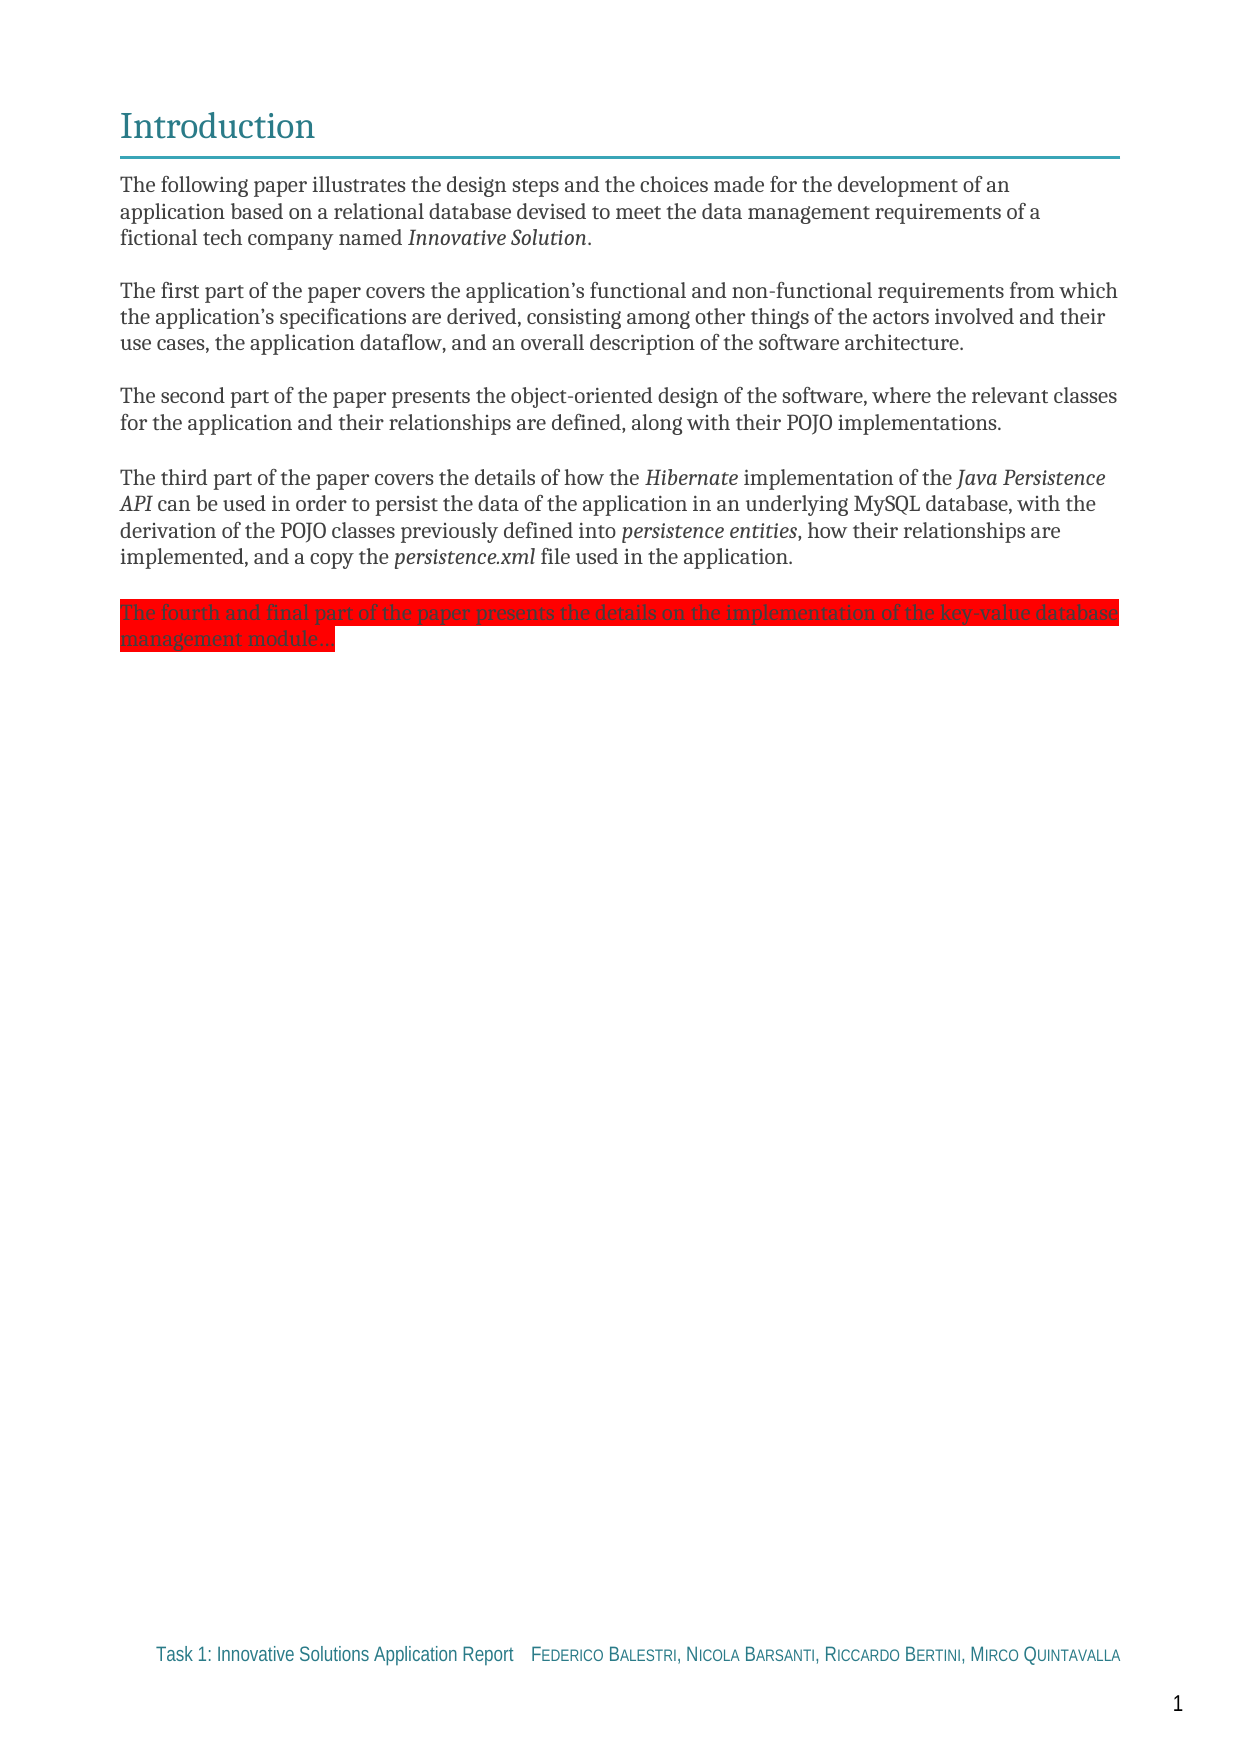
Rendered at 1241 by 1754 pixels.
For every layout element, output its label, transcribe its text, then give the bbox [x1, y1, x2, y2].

text The following paper illustrates the design steps and the choices made for the development of an application based on a relational database devised to meet the data management requirements of a fictional tech company named Innovative Solution. The first part of the paper covers the application’s functional and non-functional requirements from which the application’s specifications are derived, consisting among other things of the actors involved and their use cases, the application dataflow, and an overall description of the software architecture. The second part of the paper presents the object-oriented design of the software, where the relevant classes for the application and their relationships are defined, along with their POJO implementations. [120, 172, 1120, 436]
text Introduction [120, 105, 1120, 156]
text The third part of the paper covers the details of how the Hibernate implementation of the Java Persistence API can be used in order to persist the data of the application in an underlying MySQL database, with the derivation of the POJO classes previously defined into persistence entities, how their relationships are implemented, and a copy the persistence.xml file used in the application. [120, 465, 1120, 570]
text The fourth and final part of the paper presents the details on the implementation of the key-value database management module… [335, 599, 1120, 652]
